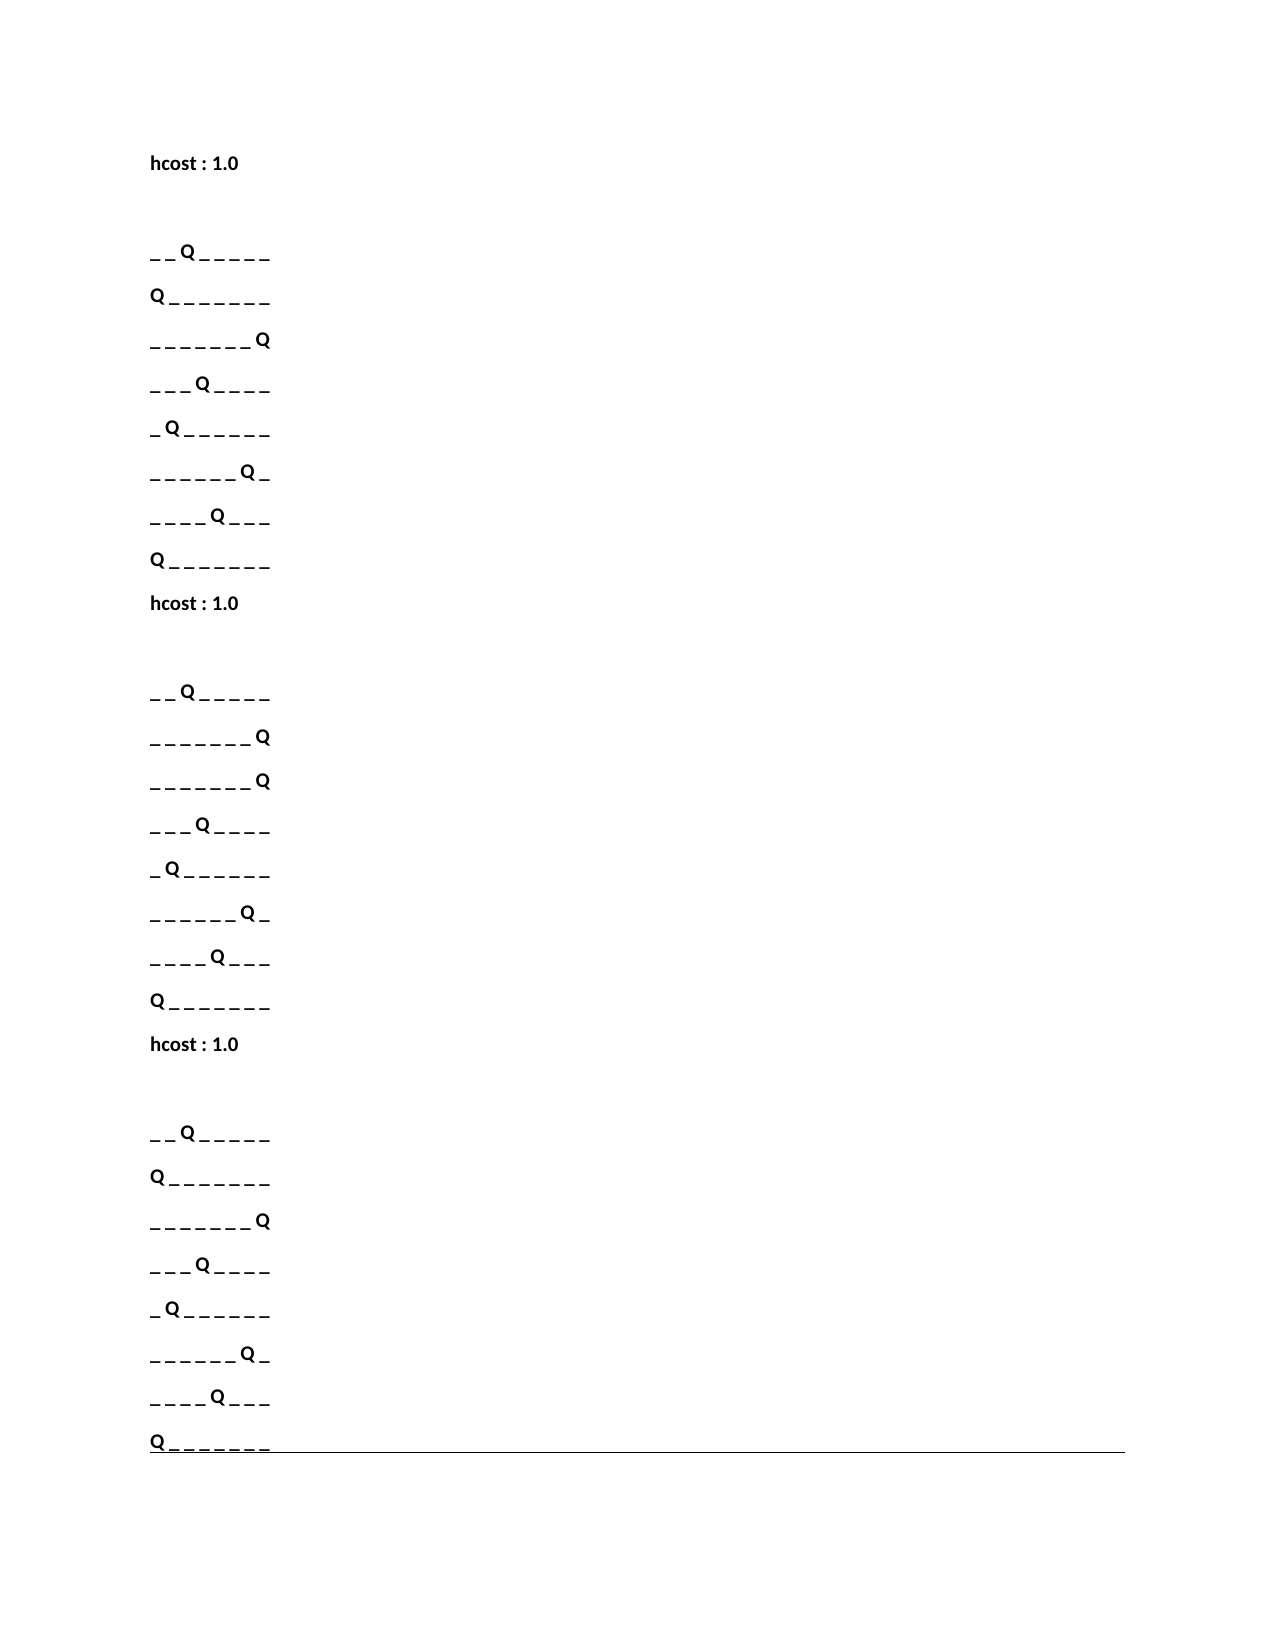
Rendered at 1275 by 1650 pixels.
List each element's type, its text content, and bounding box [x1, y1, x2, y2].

text _ _ _ _ _ _ _ Q [150, 767, 1125, 792]
text _ _ _ Q _ _ _ _ [150, 811, 1125, 836]
text _ _ _ _ _ _ Q _ [150, 458, 1125, 484]
text _ _ _ _ Q _ _ _ [150, 502, 1125, 528]
text _ _ _ _ _ _ Q _ [150, 1340, 1125, 1365]
text _ _ _ _ _ _ _ Q [150, 1207, 1125, 1233]
text _ _ _ _ Q _ _ _ [150, 943, 1125, 968]
text _ Q _ _ _ _ _ _ [150, 855, 1125, 880]
text _ _ Q _ _ _ _ _ [150, 238, 1125, 263]
text Q _ _ _ _ _ _ _ [150, 547, 1125, 572]
text _ Q _ _ _ _ _ _ [150, 1296, 1125, 1321]
text _ _ _ Q _ _ _ _ [150, 370, 1125, 396]
text _ _ Q _ _ _ _ _ [150, 1119, 1125, 1145]
text Q _ _ _ _ _ _ _ [150, 1163, 1125, 1189]
text _ _ _ _ _ _ _ Q [150, 326, 1125, 352]
text hcost : 1.0 [150, 1031, 1125, 1057]
text hcost : 1.0 [150, 150, 1125, 175]
text _ _ _ _ _ _ _ Q [150, 723, 1125, 748]
text Q _ _ _ _ _ _ _ [150, 1428, 1125, 1452]
text _ _ Q _ _ _ _ _ [150, 679, 1125, 704]
text hcost : 1.0 [150, 591, 1125, 616]
text Q _ _ _ _ _ _ _ [150, 987, 1125, 1013]
text _ _ _ Q _ _ _ _ [150, 1252, 1125, 1277]
text Q _ _ _ _ _ _ _ [150, 282, 1125, 308]
text _ _ _ _ _ _ Q _ [150, 899, 1125, 924]
text _ _ _ _ Q _ _ _ [150, 1384, 1125, 1409]
text _ Q _ _ _ _ _ _ [150, 414, 1125, 440]
